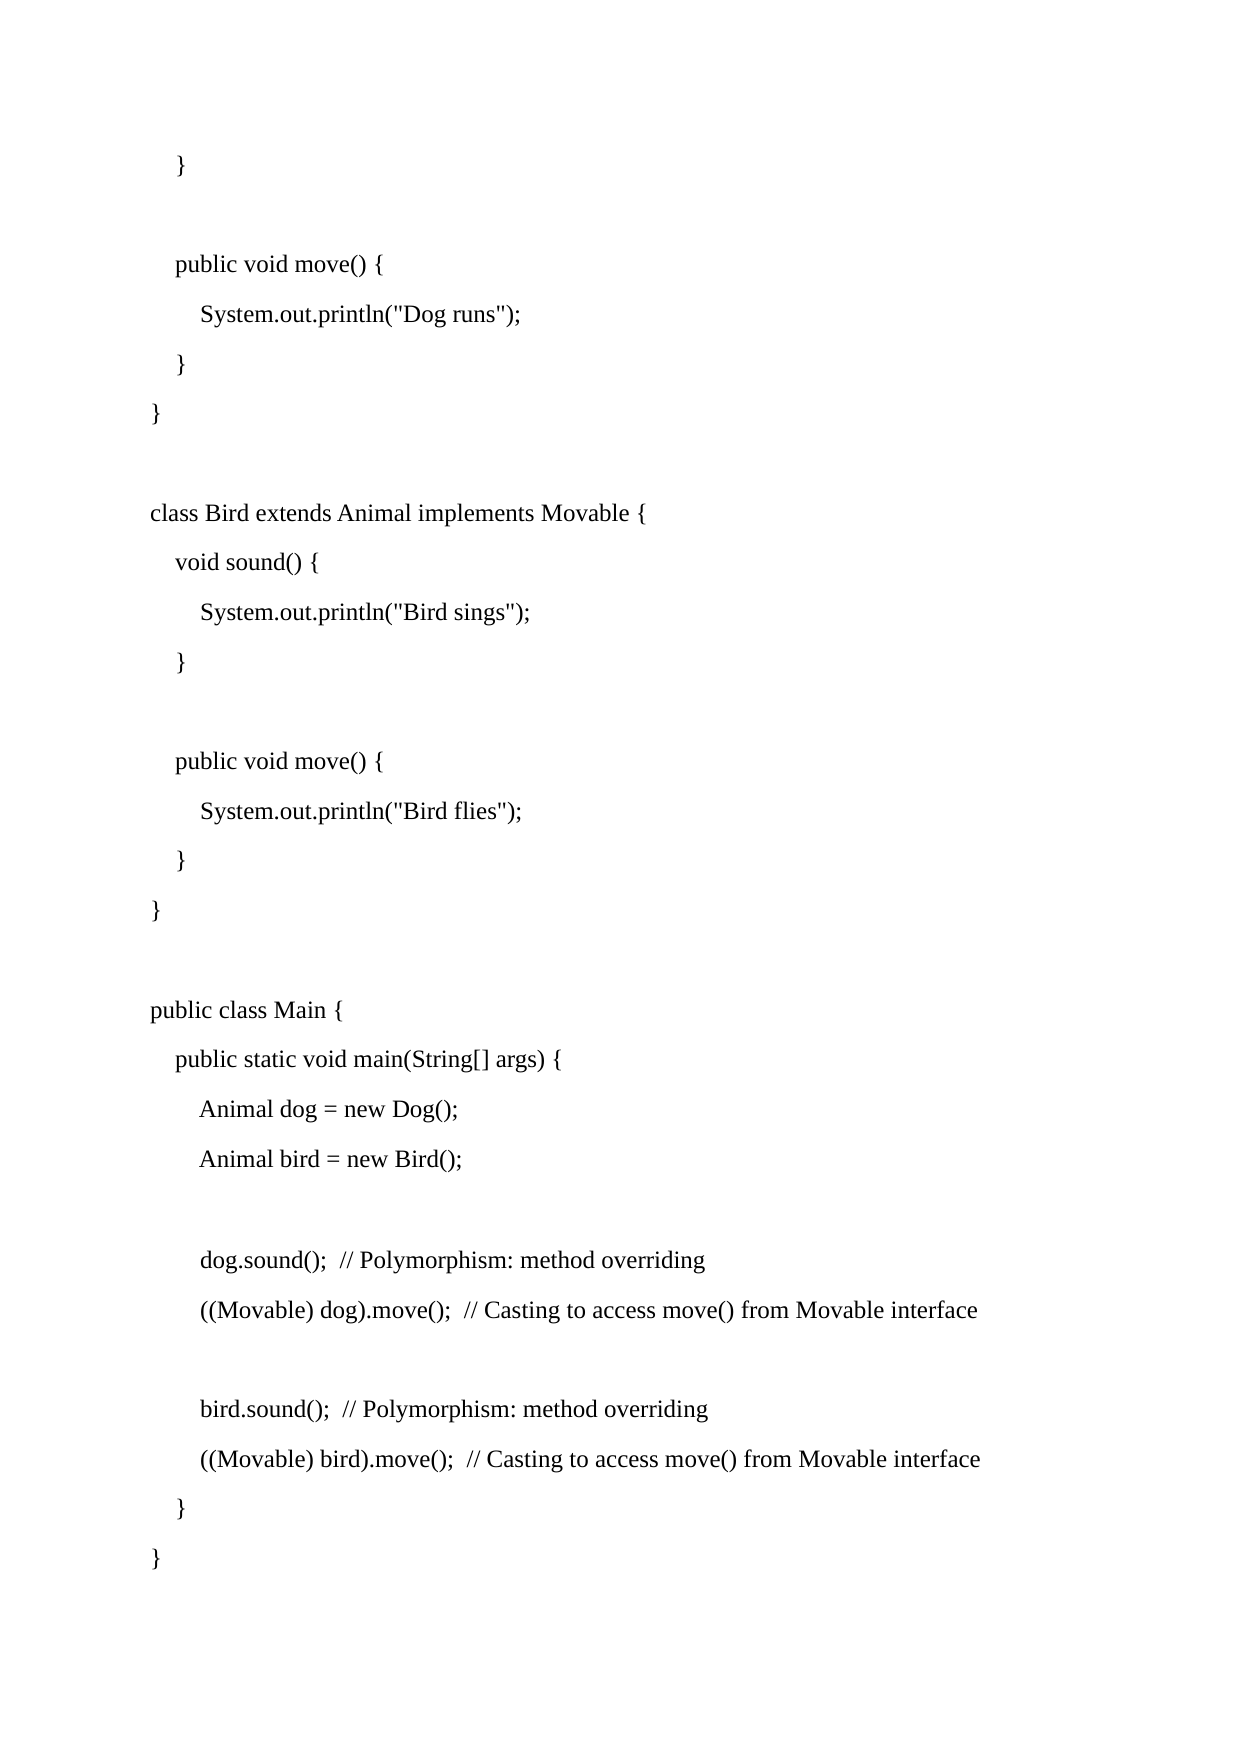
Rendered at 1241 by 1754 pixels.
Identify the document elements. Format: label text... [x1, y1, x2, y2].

text dog.sound(); // Polymorphism: method overriding [150, 1245, 1090, 1274]
text System.out.println("Bird flies"); [150, 796, 1090, 825]
text public void move() { [150, 746, 1090, 775]
text void sound() { [150, 547, 1090, 576]
text ((Movable) dog).move(); // Casting to access move() from Movable interface [150, 1295, 1090, 1323]
text System.out.println("Bird sings"); [150, 597, 1090, 626]
text public void move() { [150, 249, 1090, 278]
text } [150, 1493, 1090, 1522]
text } [150, 349, 1090, 377]
text } [150, 647, 1090, 676]
text bird.sound(); // Polymorphism: method overriding [150, 1394, 1090, 1423]
text class Bird extends Animal implements Movable { [150, 498, 1090, 527]
text } [150, 398, 1090, 427]
text } [150, 150, 1090, 179]
text } [150, 1543, 1090, 1572]
text public class Main { [150, 995, 1090, 1023]
text public static void main(String[] args) { [150, 1044, 1090, 1073]
text System.out.println("Dog runs"); [150, 299, 1090, 328]
text } [150, 846, 1090, 874]
text Animal bird = new Bird(); [150, 1144, 1090, 1172]
text } [150, 895, 1090, 924]
text Animal dog = new Dog(); [150, 1094, 1090, 1123]
text ((Movable) bird).move(); // Casting to access move() from Movable interface [150, 1444, 1090, 1473]
